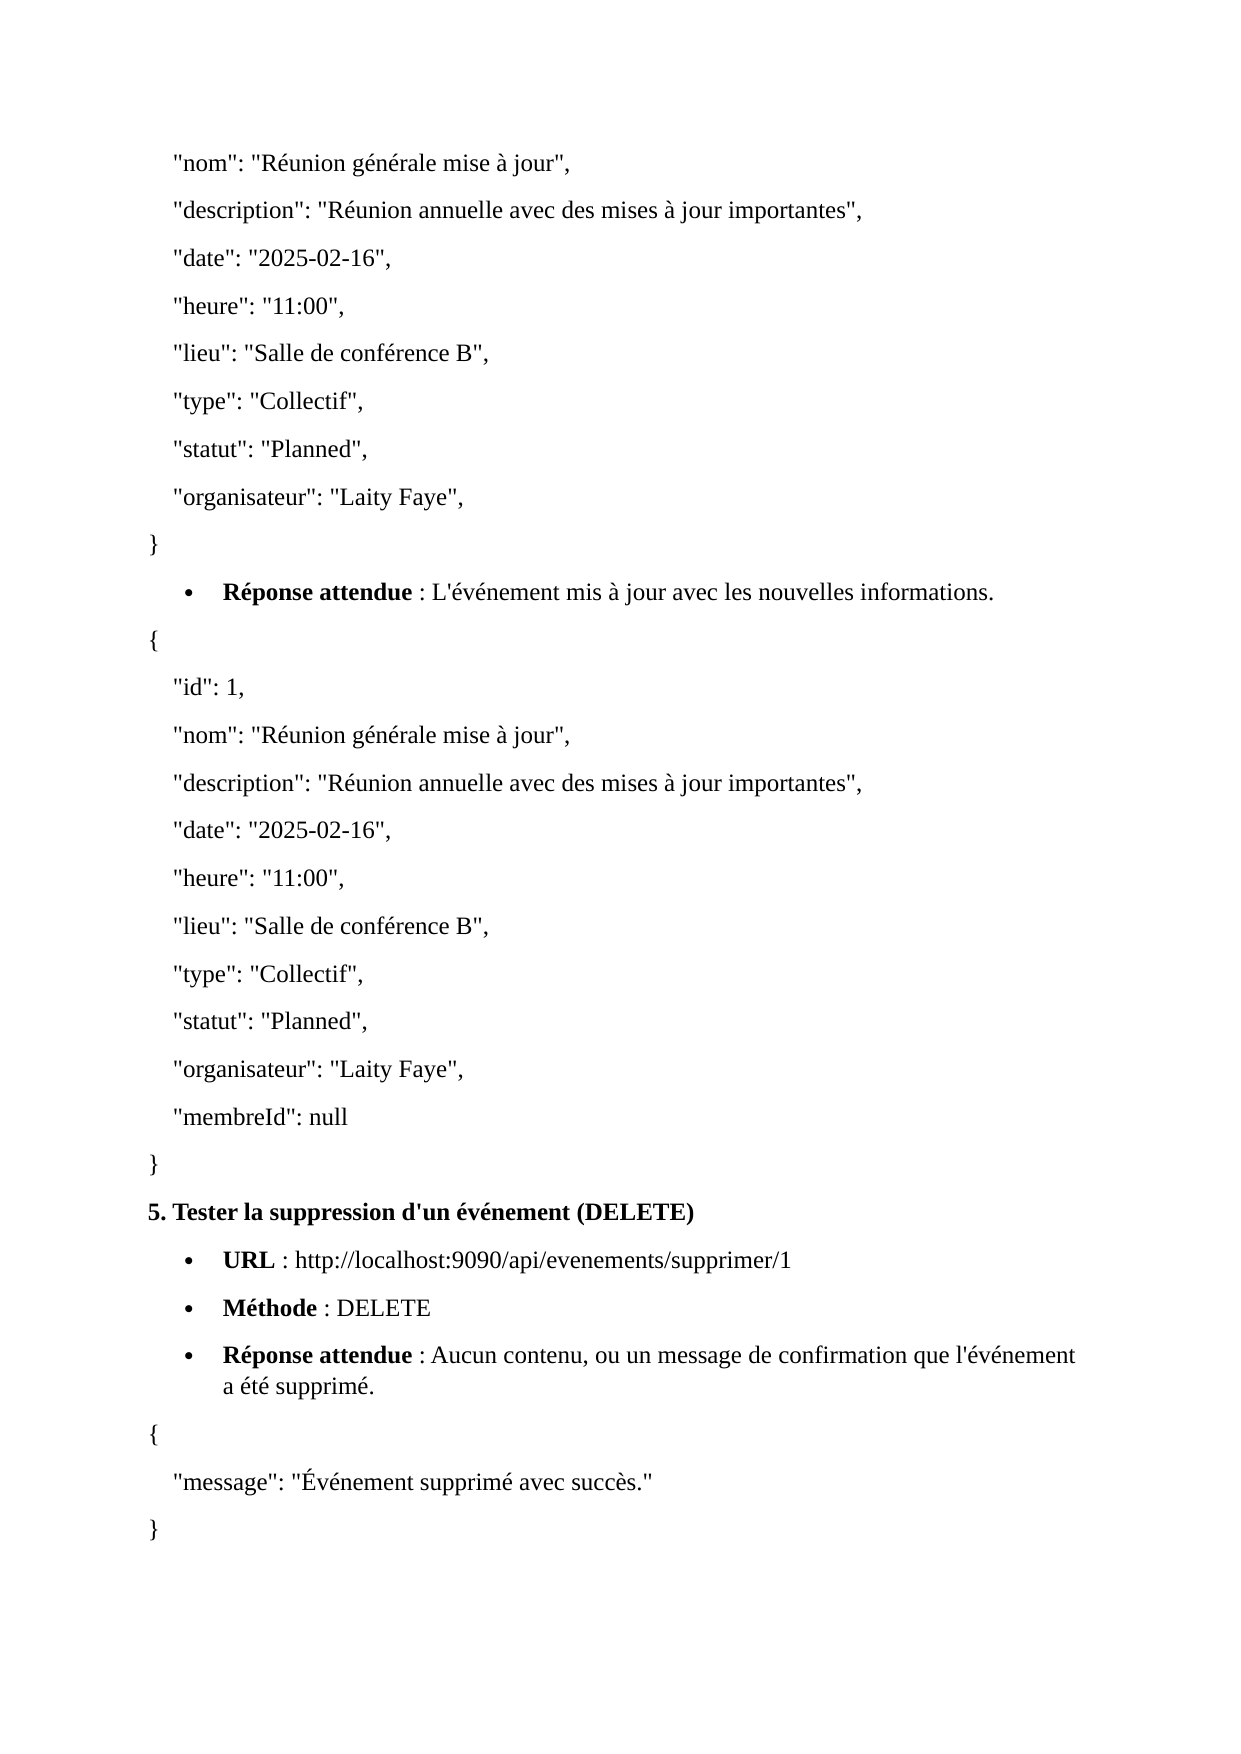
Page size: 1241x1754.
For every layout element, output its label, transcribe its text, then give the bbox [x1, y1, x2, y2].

text "organisateur": "Laity Faye", [148, 482, 1093, 510]
text "organisateur": "Laity Faye", [148, 1054, 1093, 1083]
list URL : http://localhost:9090/api/evenements/supprimer/1 [185, 1245, 1093, 1274]
text "lieu": "Salle de conférence B", [148, 338, 1093, 367]
text "description": "Réunion annuelle avec des mises à jour importantes", [148, 768, 1093, 797]
text "lieu": "Salle de conférence B", [148, 911, 1093, 940]
text "heure": "11:00", [148, 291, 1093, 319]
text 5. Tester la suppression d'un événement (DELETE) [148, 1197, 1093, 1226]
text { [148, 1419, 1093, 1448]
text "statut": "Planned", [148, 434, 1093, 463]
text "membreId": null [148, 1102, 1093, 1131]
text "statut": "Planned", [148, 1006, 1093, 1035]
text "type": "Collectif", [148, 959, 1093, 987]
text "type": "Collectif", [148, 386, 1093, 415]
text "heure": "11:00", [148, 863, 1093, 892]
text "nom": "Réunion générale mise à jour", [148, 148, 1093, 176]
text "message": "Événement supprimé avec succès." [148, 1467, 1093, 1496]
text { [148, 625, 1093, 653]
list Réponse attendue : Aucun contenu, ou un message de confirmation que l'événement a été supprimé. [185, 1340, 1093, 1400]
text } [148, 529, 1093, 558]
text "description": "Réunion annuelle avec des mises à jour importantes", [148, 195, 1093, 224]
text "id": 1, [148, 672, 1093, 701]
text } [148, 1514, 1093, 1543]
list Méthode : DELETE [185, 1293, 1093, 1321]
text } [148, 1149, 1093, 1178]
text "date": "2025-02-16", [148, 816, 1093, 844]
text "nom": "Réunion générale mise à jour", [148, 720, 1093, 749]
list Réponse attendue : L'événement mis à jour avec les nouvelles informations. [185, 577, 1093, 606]
text "date": "2025-02-16", [148, 243, 1093, 272]
